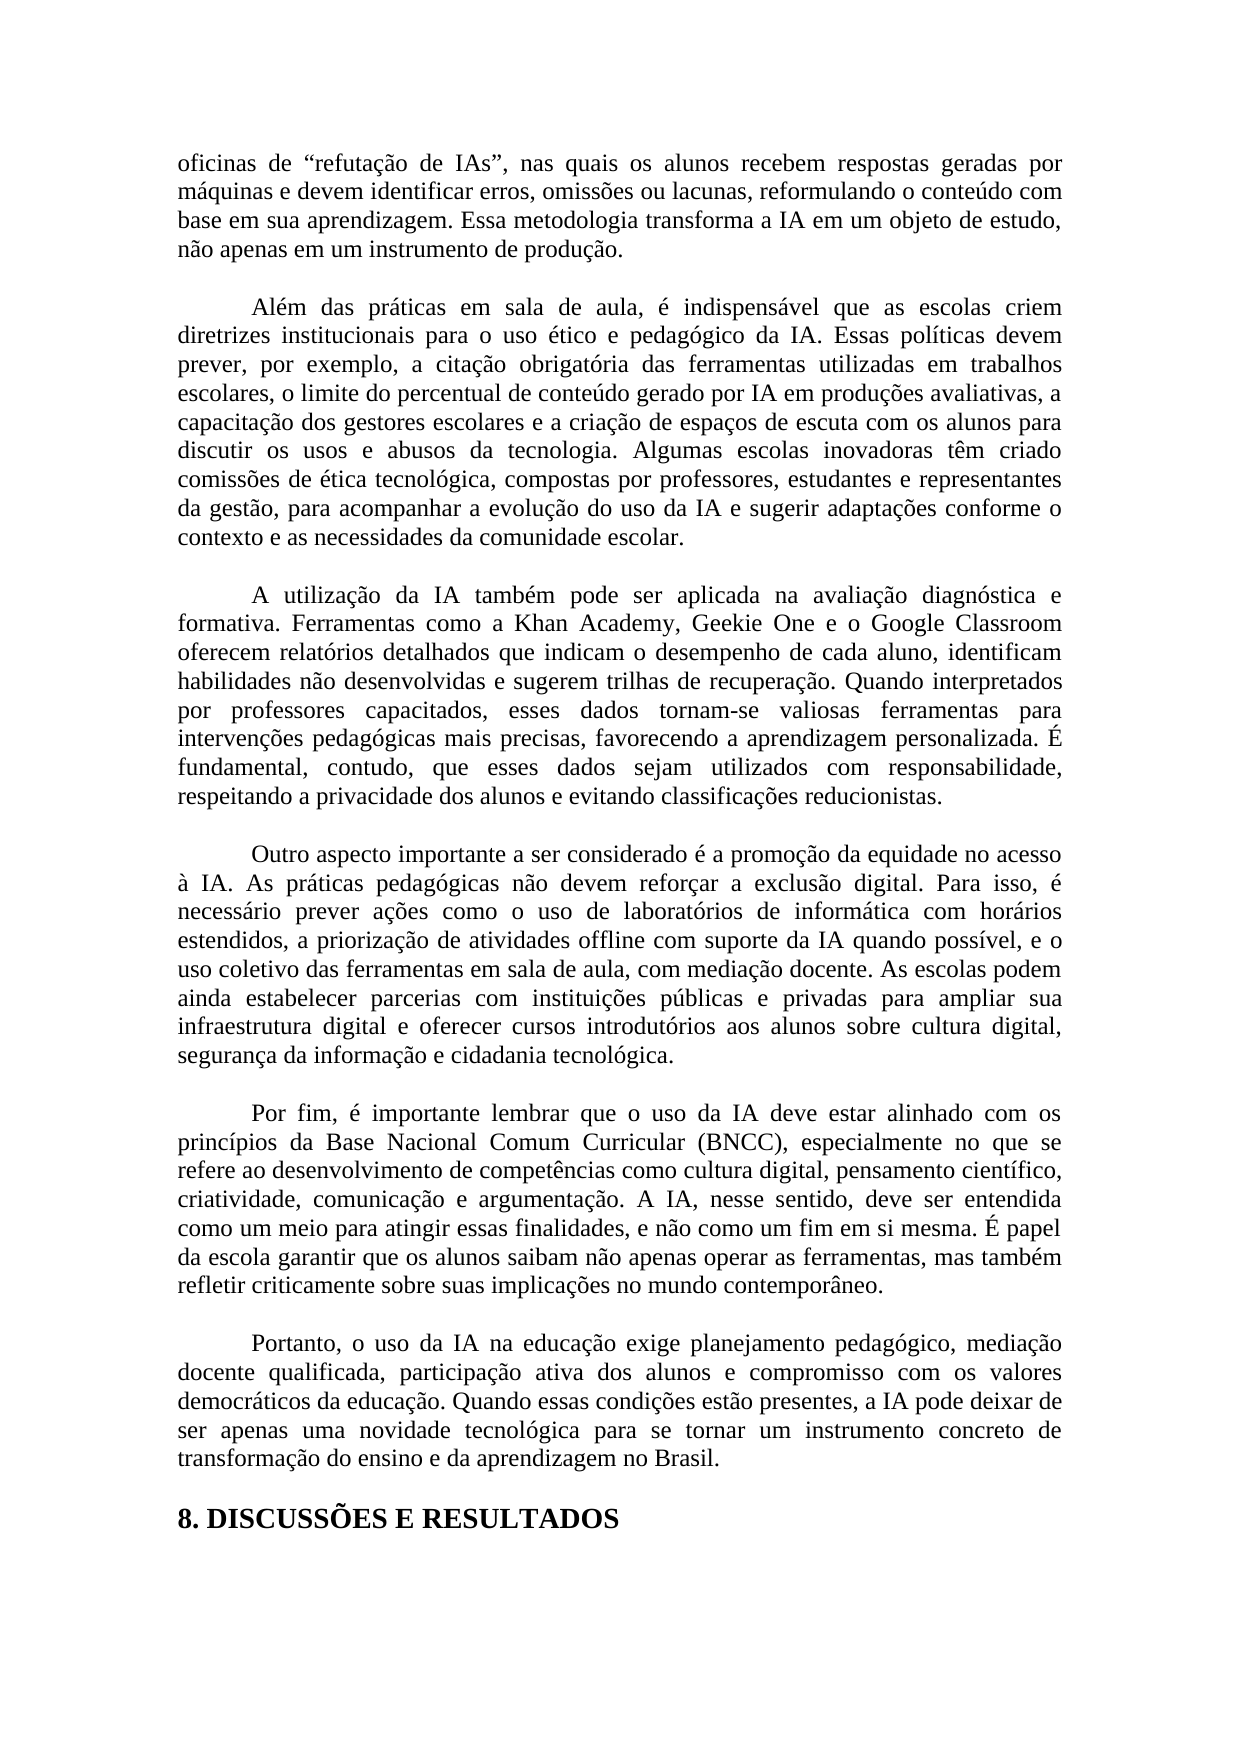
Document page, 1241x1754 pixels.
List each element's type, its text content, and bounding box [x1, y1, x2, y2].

text Portanto, o uso da IA na educação exige planejamento pedagógico, mediação docente qualificada, participação ativa dos alunos e compromisso com os valores democráticos da educação. Quando essas condições estão presentes, a IA pode deixar de ser apenas uma novidade tecnológica para se tornar um instrumento concreto de transformação do ensino e da aprendizagem no Brasil. [177, 1328, 1063, 1472]
text Além das práticas em sala de aula, é indispensável que as escolas criem diretrizes institucionais para o uso ético e pedagógico da IA. Essas políticas devem prever, por exemplo, a citação obrigatória das ferramentas utilizadas em trabalhos escolares, o limite do percentual de conteúdo gerado por IA em produções avaliativas, a capacitação dos gestores escolares e a criação de espaços de escuta com os alunos para discutir os usos e abusos da tecnologia. Algumas escolas inovadoras têm criado comissões de ética tecnológica, compostas por professores, estudantes e representantes da gestão, para acompanhar a evolução do uso da IA e sugerir adaptações conforme o contexto e as necessidades da comunidade escolar. [177, 292, 1063, 551]
text A utilização da IA também pode ser aplicada na avaliação diagnóstica e formativa. Ferramentas como a Khan Academy, Geekie One e o Google Classroom oferecem relatórios detalhados que indicam o desempenho de cada aluno, identificam habilidades não desenvolvidas e sugerem trilhas de recuperação. Quando interpretados por professores capacitados, esses dados tornam-se valiosas ferramentas para intervenções pedagógicas mais precisas, favorecendo a aprendizagem personalizada. É fundamental, contudo, que esses dados sejam utilizados com responsabilidade, respeitando a privacidade dos alunos e evitando classificações reducionistas. [177, 580, 1063, 810]
subtitle 8. DISCUSSÕES E RESULTADOS [177, 1501, 1063, 1535]
text Por fim, é importante lembrar que o uso da IA deve estar alinhado com os princípios da Base Nacional Comum Curricular (BNCC), especialmente no que se refere ao desenvolvimento de competências como cultura digital, pensamento científico, criatividade, comunicação e argumentação. A IA, nesse sentido, deve ser entendida como um meio para atingir essas finalidades, e não como um fim em si mesma. É papel da escola garantir que os alunos saibam não apenas operar as ferramentas, mas também refletir criticamente sobre suas implicações no mundo contemporâneo. [177, 1098, 1063, 1299]
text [177, 148, 1063, 263]
text Outro aspecto importante a ser considerado é a promoção da equidade no acesso à IA. As práticas pedagógicas não devem reforçar a exclusão digital. Para isso, é necessário prever ações como o uso de laboratórios de informática com horários estendidos, a priorização de atividades offline com suporte da IA quando possível, e o uso coletivo das ferramentas em sala de aula, com mediação docente. As escolas podem ainda estabelecer parcerias com instituições públicas e privadas para ampliar sua infraestrutura digital e oferecer cursos introdutórios aos alunos sobre cultura digital, segurança da informação e cidadania tecnológica. [177, 839, 1063, 1069]
